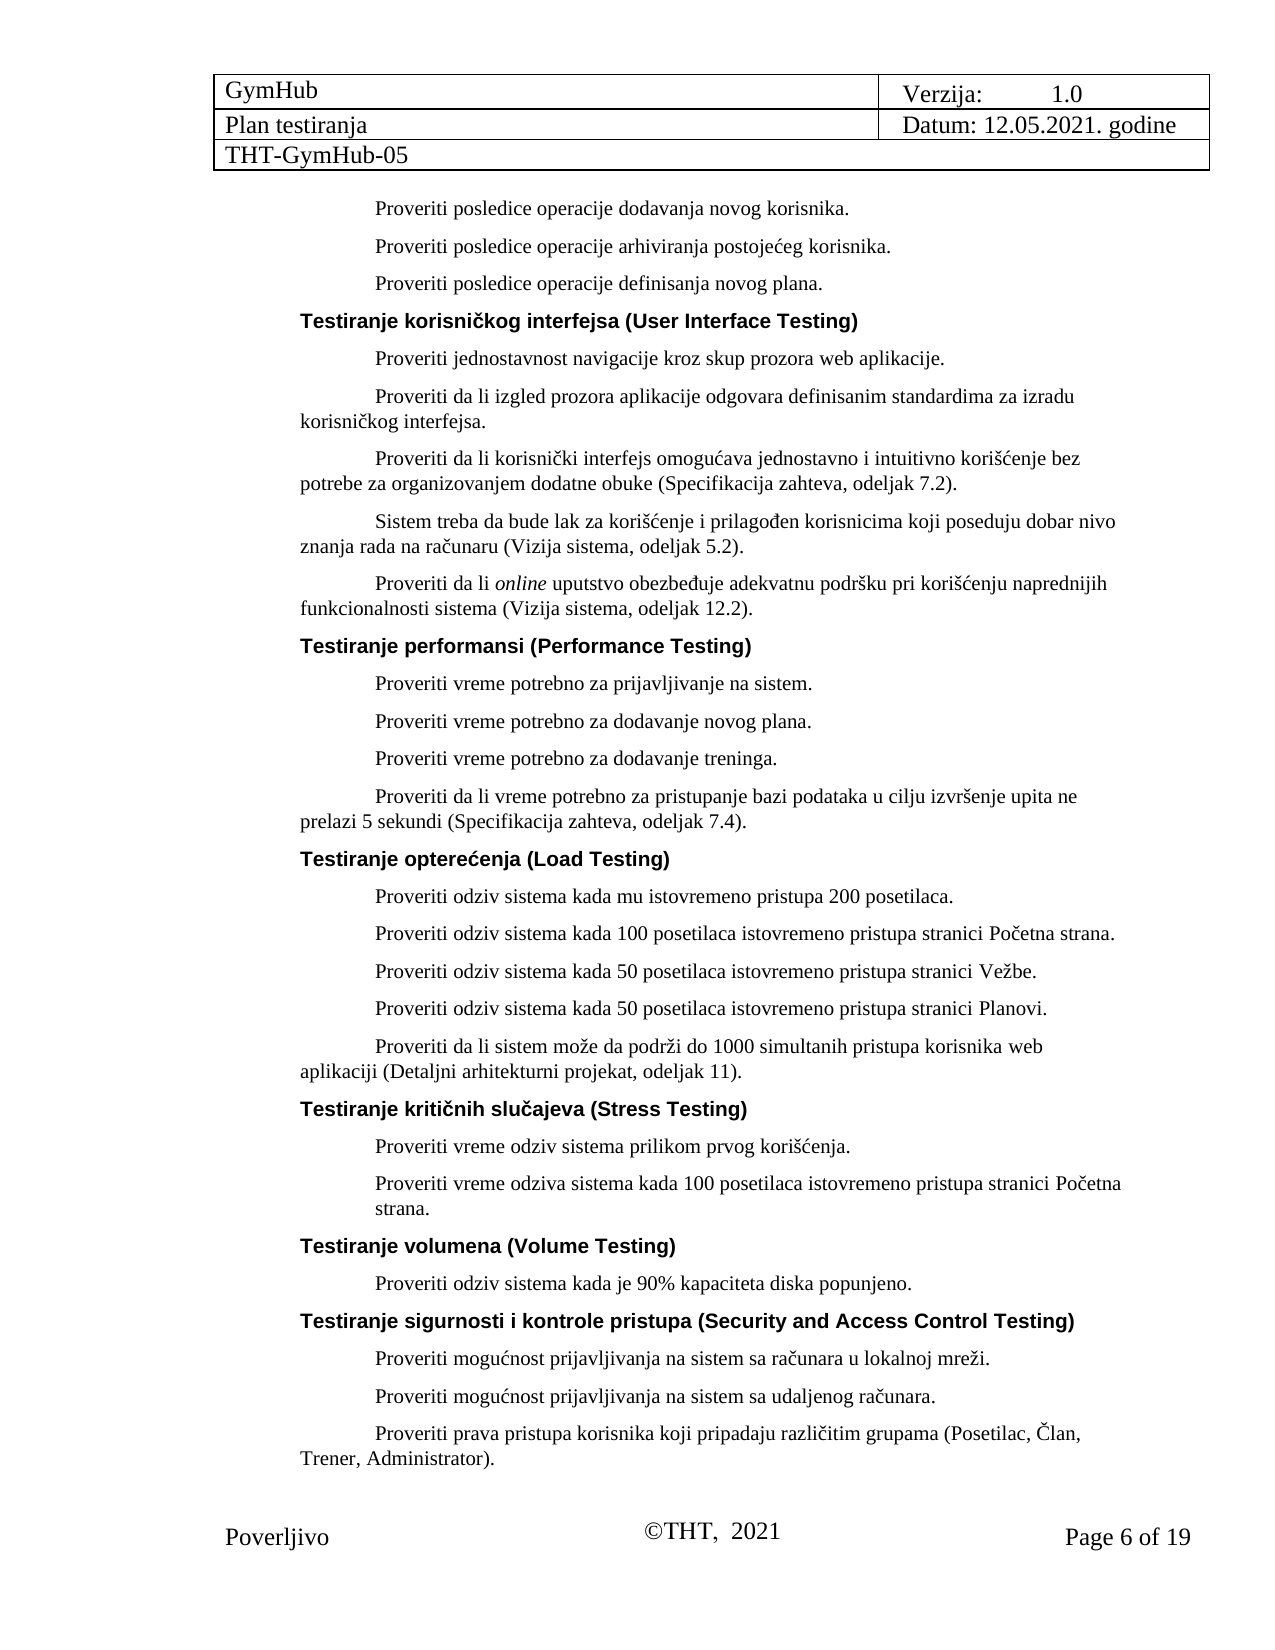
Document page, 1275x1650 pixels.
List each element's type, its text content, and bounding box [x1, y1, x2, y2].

text Proveriti odziv sistema kada mu istovremeno pristupa 200 posetilaca. [300, 883, 1125, 908]
text Proveriti mogućnost prijavljivanja na sistem sa računara u lokalnoj mreži. [300, 1345, 1125, 1370]
text Testiranje volumena (Volume Testing) [300, 1233, 1125, 1258]
text Proveriti jednostavnost navigacije kroz skup prozora web aplikacije. [300, 345, 1125, 370]
text Proveriti vreme potrebno za prijavljivanje na sistem. [300, 670, 1125, 695]
text Proveriti mogućnost prijavljivanja na sistem sa udaljenog računara. [300, 1383, 1125, 1408]
text Proveriti vreme odziva sistema kada 100 posetilaca istovremeno pristupa stranici Početna strana. [375, 1170, 1125, 1220]
text Proveriti da li korisnički interfejs omogućava jednostavno i intuitivno korišćenje bez potrebe za organizovanjem dodatne obuke (Specifikacija zahteva, odeljak 7.2). [300, 445, 1125, 495]
text Testiranje sigurnosti i kontrole pristupa (Security and Access Control Testing) [300, 1308, 1125, 1333]
text Proveriti prava pristupa korisnika koji pripadaju različitim grupama (Posetilac, Član, Trener, Administrator). [300, 1420, 1125, 1470]
text Proveriti da li sistem može da podrži do 1000 simultanih pristupa korisnika web aplikaciji (Detaljni arhitekturni projekat, odeljak 11). [300, 1033, 1125, 1083]
text Proveriti da li izgled prozora aplikacije odgovara definisanim standardima za izradu korisničkog interfejsa. [300, 383, 1125, 433]
text Proveriti da li online uputstvo obezbeđuje adekvatnu podršku pri korišćenju naprednijih funkcionalnosti sistema (Vizija sistema, odeljak 12.2). [300, 570, 1125, 620]
text Testiranje opterećenja (Load Testing) [300, 845, 1125, 870]
text Proveriti posledice operacije dodavanja novog korisnika. [375, 195, 1125, 220]
text Testiranje performansi (Performance Testing) [300, 633, 1125, 658]
text Proveriti odziv sistema kada je 90% kapaciteta diska popunjeno. [300, 1270, 1125, 1295]
text Proveriti odziv sistema kada 50 posetilaca istovremeno pristupa stranici Planovi. [300, 995, 1125, 1020]
text Proveriti vreme potrebno za dodavanje novog plana. [300, 708, 1125, 733]
text Proveriti odziv sistema kada 50 posetilaca istovremeno pristupa stranici Vežbe. [300, 958, 1125, 983]
text Testiranje korisničkog interfejsa (User Interface Testing) [300, 308, 1125, 333]
text Proveriti vreme potrebno za dodavanje treninga. [300, 745, 1125, 770]
text Sistem treba da bude lak za korišćenje i prilagođen korisnicima koji poseduju dobar nivo znanja rada na računaru (Vizija sistema, odeljak 5.2). [300, 508, 1125, 558]
text Proveriti posledice operacije definisanja novog plana. [375, 270, 1125, 295]
text Testiranje kritičnih slučajeva (Stress Testing) [300, 1095, 1125, 1120]
text Proveriti posledice operacije arhiviranja postojećeg korisnika. [375, 233, 1125, 258]
text Proveriti vreme odziv sistema prilikom prvog korišćenja. [375, 1133, 1125, 1158]
text Proveriti odziv sistema kada 100 posetilaca istovremeno pristupa stranici Početna strana. [300, 920, 1125, 945]
text Proveriti da li vreme potrebno za pristupanje bazi podataka u cilju izvršenje upita ne prelazi 5 sekundi (Specifikacija zahteva, odeljak 7.4). [300, 783, 1125, 833]
